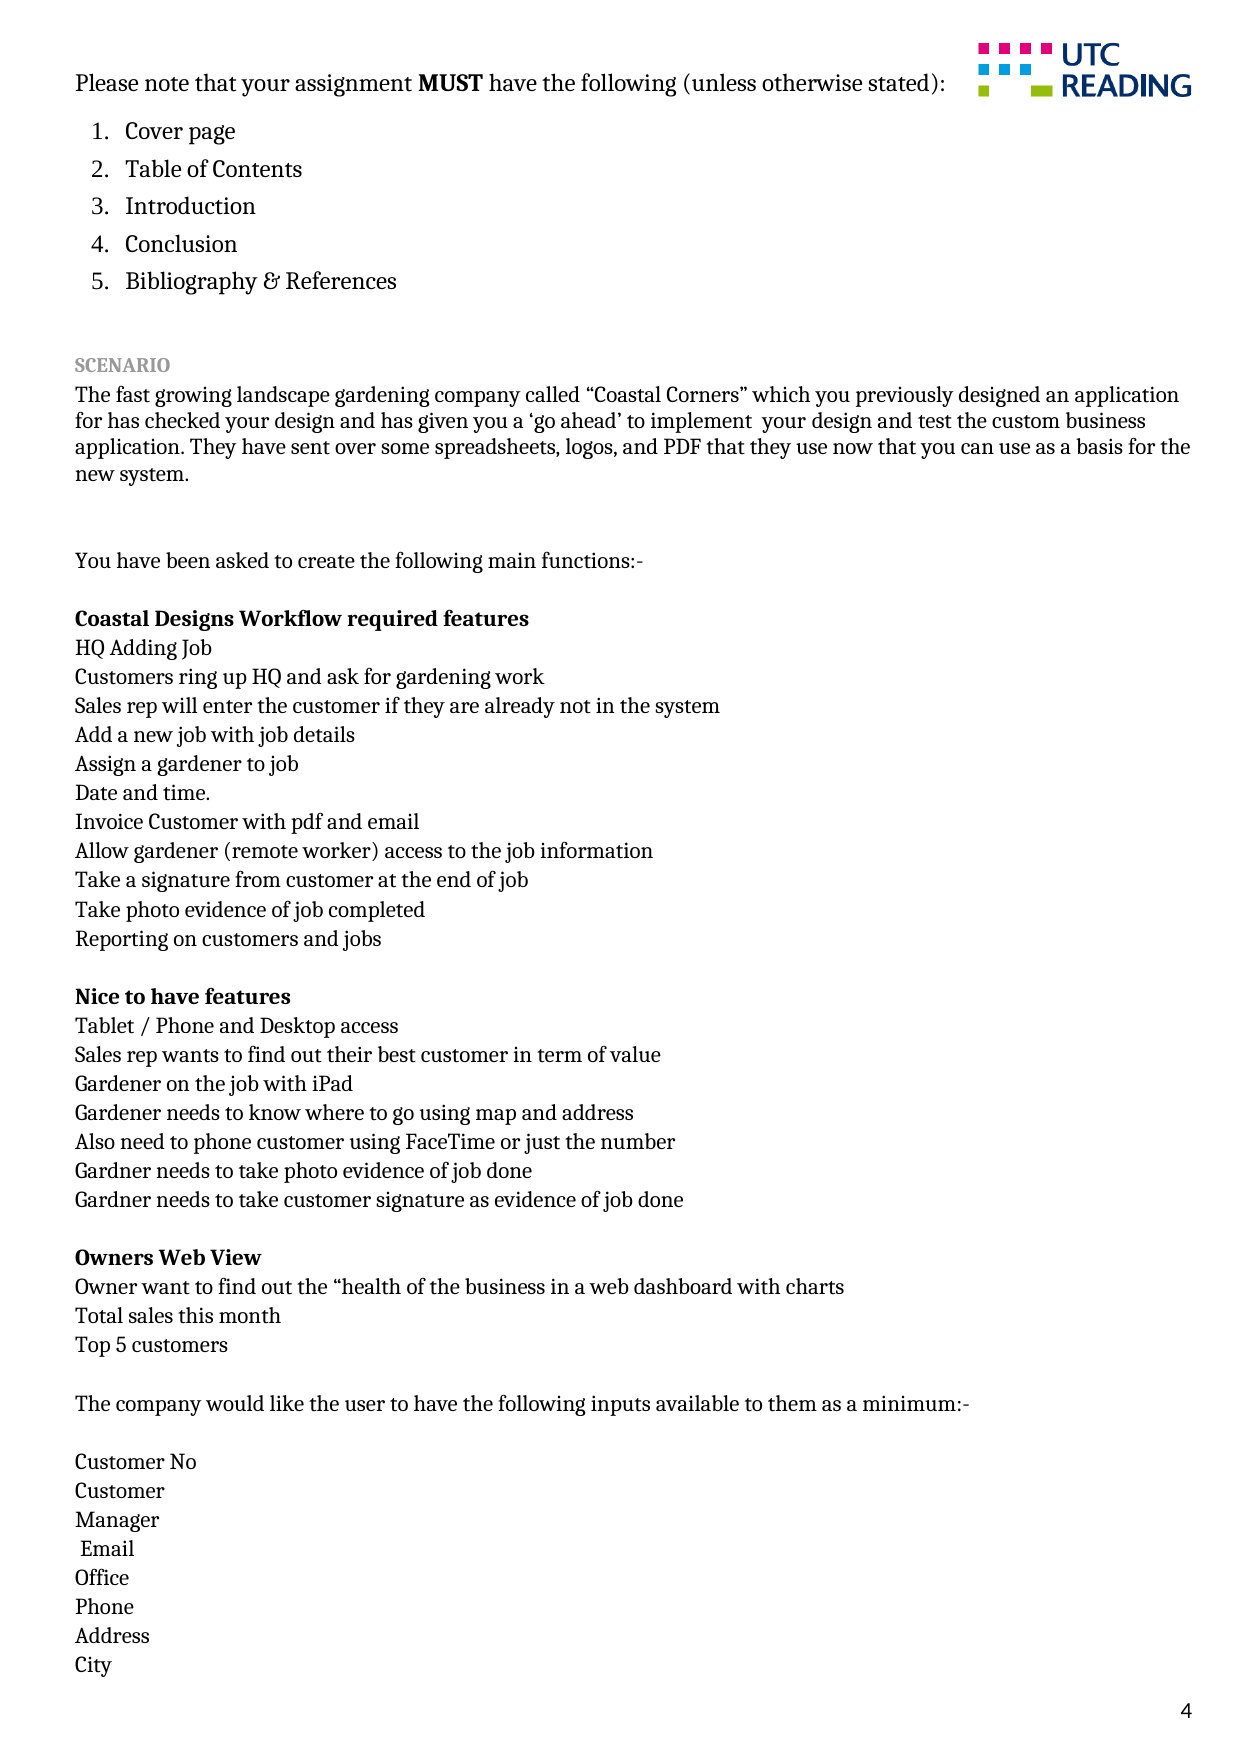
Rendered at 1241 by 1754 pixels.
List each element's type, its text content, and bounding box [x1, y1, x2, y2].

list Introduction [91, 191, 1192, 221]
text The fast growing landscape gardening company called “Coastal Corners” which you previously designed an application for has checked your design and has given you a ‘go ahead’ to implement your design and test the custom business application. They have sent over some spreadsheets, logos, and PDF that they use now that you can use as a basis for the new system. [75, 381, 1192, 487]
text Gardner needs to take photo evidence of job done [75, 1158, 1192, 1184]
text Please note that your assignment MUST have the following (unless otherwise stated): [75, 68, 1192, 97]
text Top 5 customers [75, 1332, 1192, 1359]
text Nice to have features [75, 983, 1192, 1010]
list Cover page [91, 116, 1192, 146]
text Owners Web View [75, 1245, 1192, 1271]
list Table of Contents [91, 154, 1192, 183]
picture [975, 40, 1194, 99]
text Date and time. [75, 780, 1192, 806]
text HQ Adding Job [75, 635, 1192, 661]
text Address [75, 1623, 1192, 1649]
text Sales rep will enter the customer if they are already not in the system [75, 693, 1192, 719]
text City [75, 1652, 1192, 1678]
text Reporting on customers and jobs [75, 925, 1192, 952]
text Gardener on the job with iPad [75, 1071, 1192, 1097]
text Take photo evidence of job completed [75, 896, 1192, 923]
text SCENARIO [75, 354, 1192, 378]
text Office [75, 1565, 1192, 1591]
text Tablet / Phone and Desktop access [75, 1013, 1192, 1039]
text Total sales this month [75, 1303, 1192, 1329]
text Invoice Customer with pdf and email [75, 809, 1192, 836]
list Conclusion [91, 229, 1192, 258]
text Customers ring up HQ and ask for gardening work [75, 664, 1192, 690]
text Phone [75, 1594, 1192, 1620]
text Gardener needs to know where to go using map and address [75, 1100, 1192, 1126]
text The company would like the user to have the following inputs available to them as a minimum:- [75, 1390, 1192, 1417]
text Add a new job with job details [75, 722, 1192, 748]
text You have been asked to create the following main functions:- [75, 548, 1192, 574]
text Assign a gardener to job [75, 751, 1192, 777]
text Coastal Designs Workflow required features [75, 606, 1192, 632]
text Owner want to find out the “health of the business in a web dashboard with charts [75, 1274, 1192, 1301]
text Customer No [75, 1448, 1192, 1475]
list Bibliography & References [91, 266, 1192, 296]
text Gardner needs to take customer signature as evidence of job done [75, 1187, 1192, 1213]
text Email [75, 1536, 1192, 1562]
text Also need to phone customer using FaceTime or just the number [75, 1129, 1192, 1155]
text Manager [75, 1507, 1192, 1533]
text Allow gardener (remote worker) access to the job information [75, 838, 1192, 864]
text Take a signature from customer at the end of job [75, 867, 1192, 894]
text Customer [75, 1478, 1192, 1504]
text Sales rep wants to find out their best customer in term of value [75, 1042, 1192, 1068]
